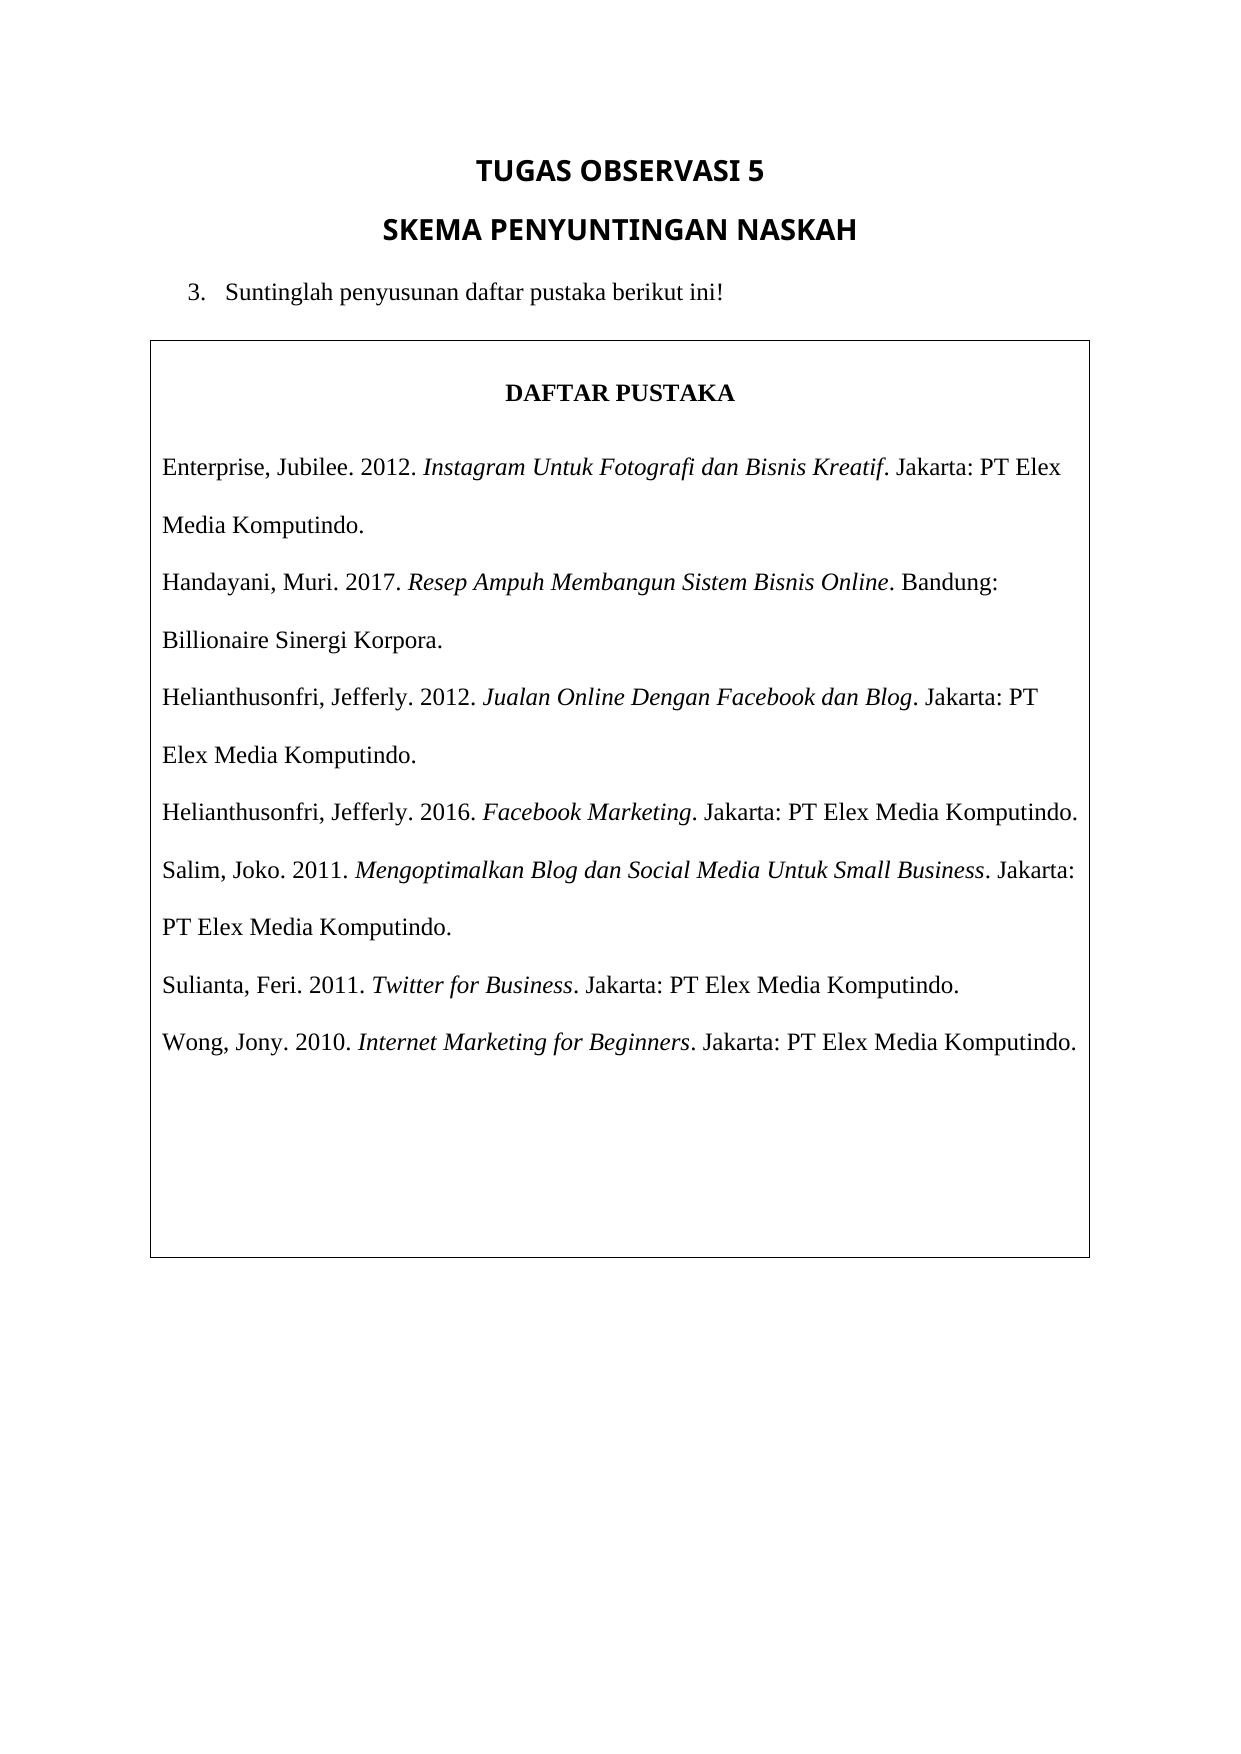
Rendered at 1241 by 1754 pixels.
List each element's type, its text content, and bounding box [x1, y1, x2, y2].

text SKEMA PENYUNTINGAN NASKAH [150, 209, 1090, 249]
list Suntinglah penyusunan daftar pustaka berikut ini! [187, 277, 1090, 306]
table_header DAFTAR PUSTAKA Enterprise, Jubilee. 2012. Instagram Untuk Fotografi dan Bisnis Kreatif. Jakarta: PT Elex Media Komputindo. Handayani, Muri. 2017. Resep Ampuh Membangun Sistem Bisnis Online. Bandung: Billionaire Sinergi Korpora. Helianthusonfri, Jefferly. 2012. Jualan Online Dengan Facebook dan Blog. Jakarta: PT Elex Media Komputindo. Helianthusonfri, Jefferly. 2016. Facebook Marketing. Jakarta: PT Elex Media Komputindo. Salim, Joko. 2011. Mengoptimalkan Blog dan Social Media Untuk Small Business. Jakarta: PT Elex Media Komputindo. Sulianta, Feri. 2011. Twitter for Business. Jakarta: PT Elex Media Komputindo. Wong, Jony. 2010. Internet Marketing for Beginners. Jakarta: PT Elex Media Komputindo. [151, 341, 1089, 1257]
text TUGAS OBSERVASI 5 [150, 150, 1090, 190]
